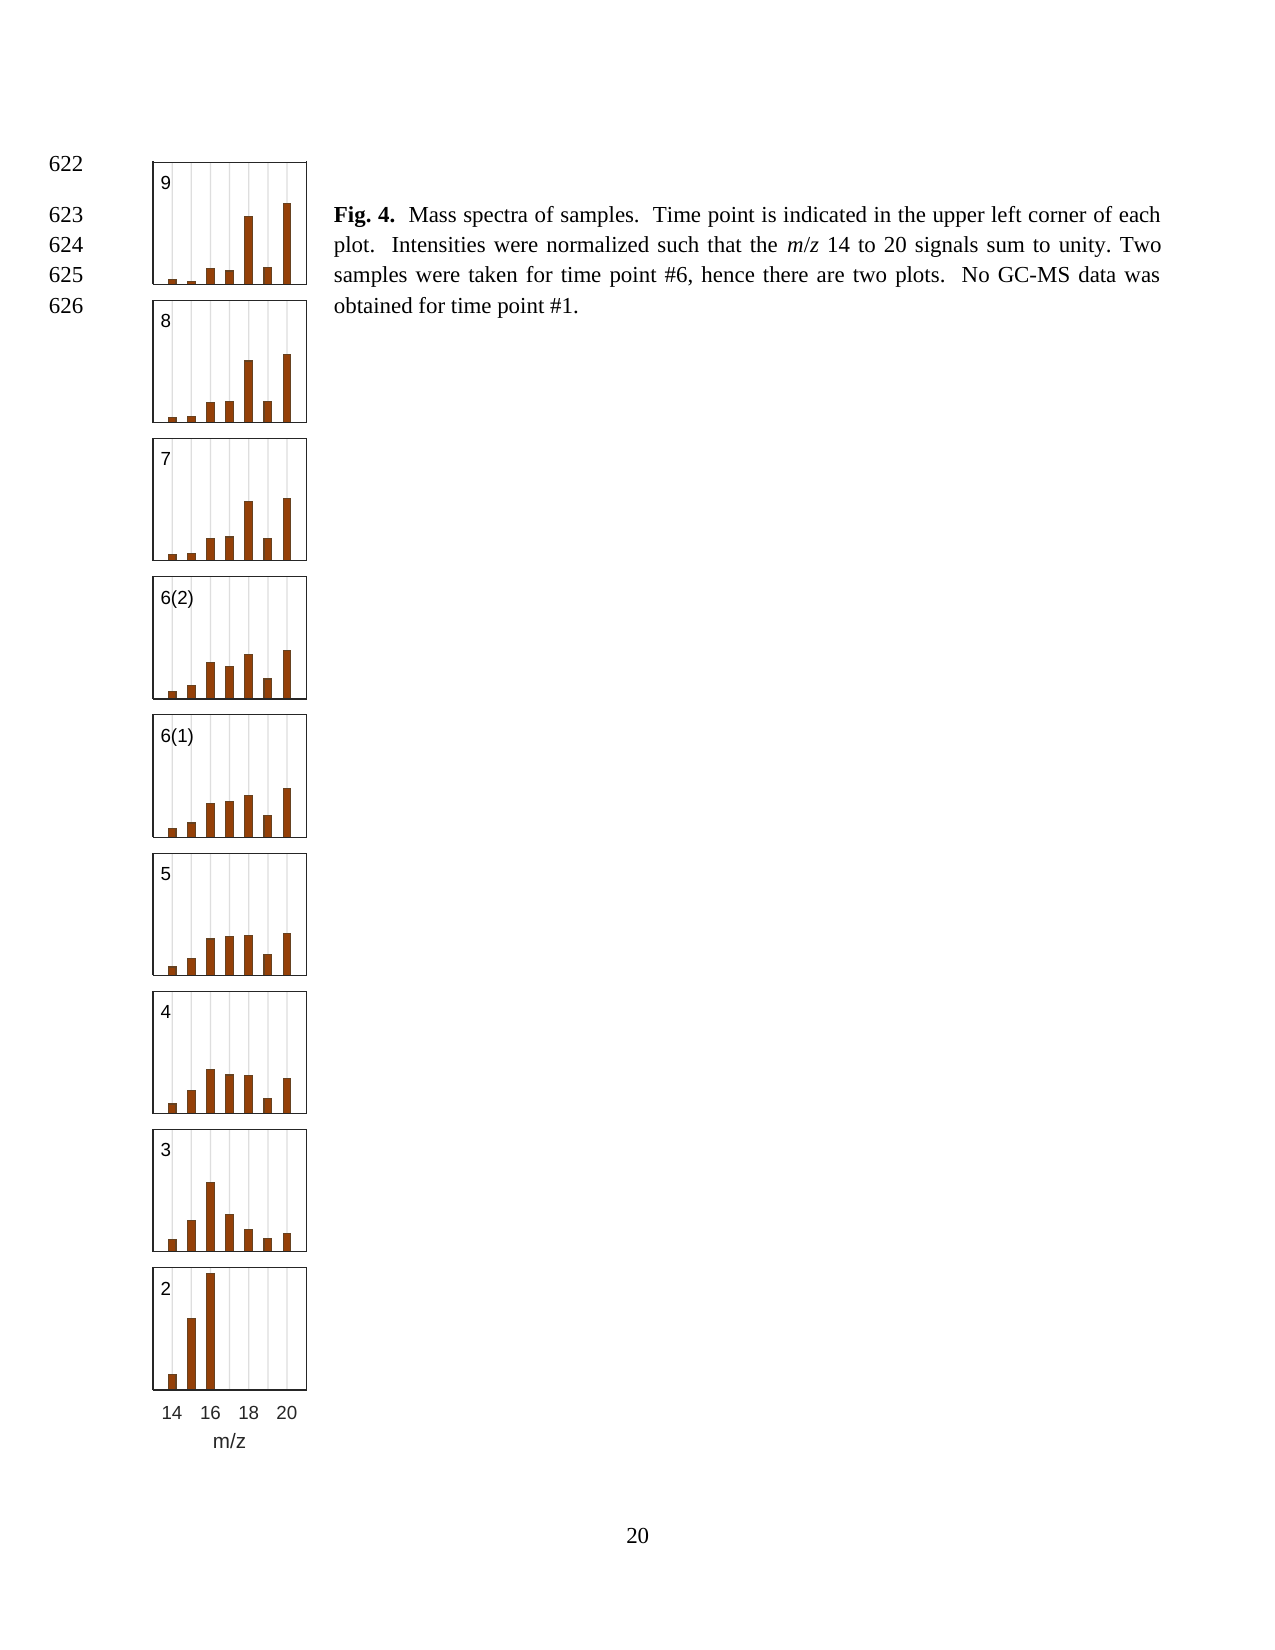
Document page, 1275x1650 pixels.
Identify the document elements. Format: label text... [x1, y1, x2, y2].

text Fig. 4. Mass spectra of samples. Time point is indicated in the upper left corner of each plot. Intensities were normalized such that the m/z 14 to 20 signals sum to unity. Two samples were taken for time point #6, hence there are two plots. No GC-MS data was obtained for time point #1. [112, 201, 1162, 318]
